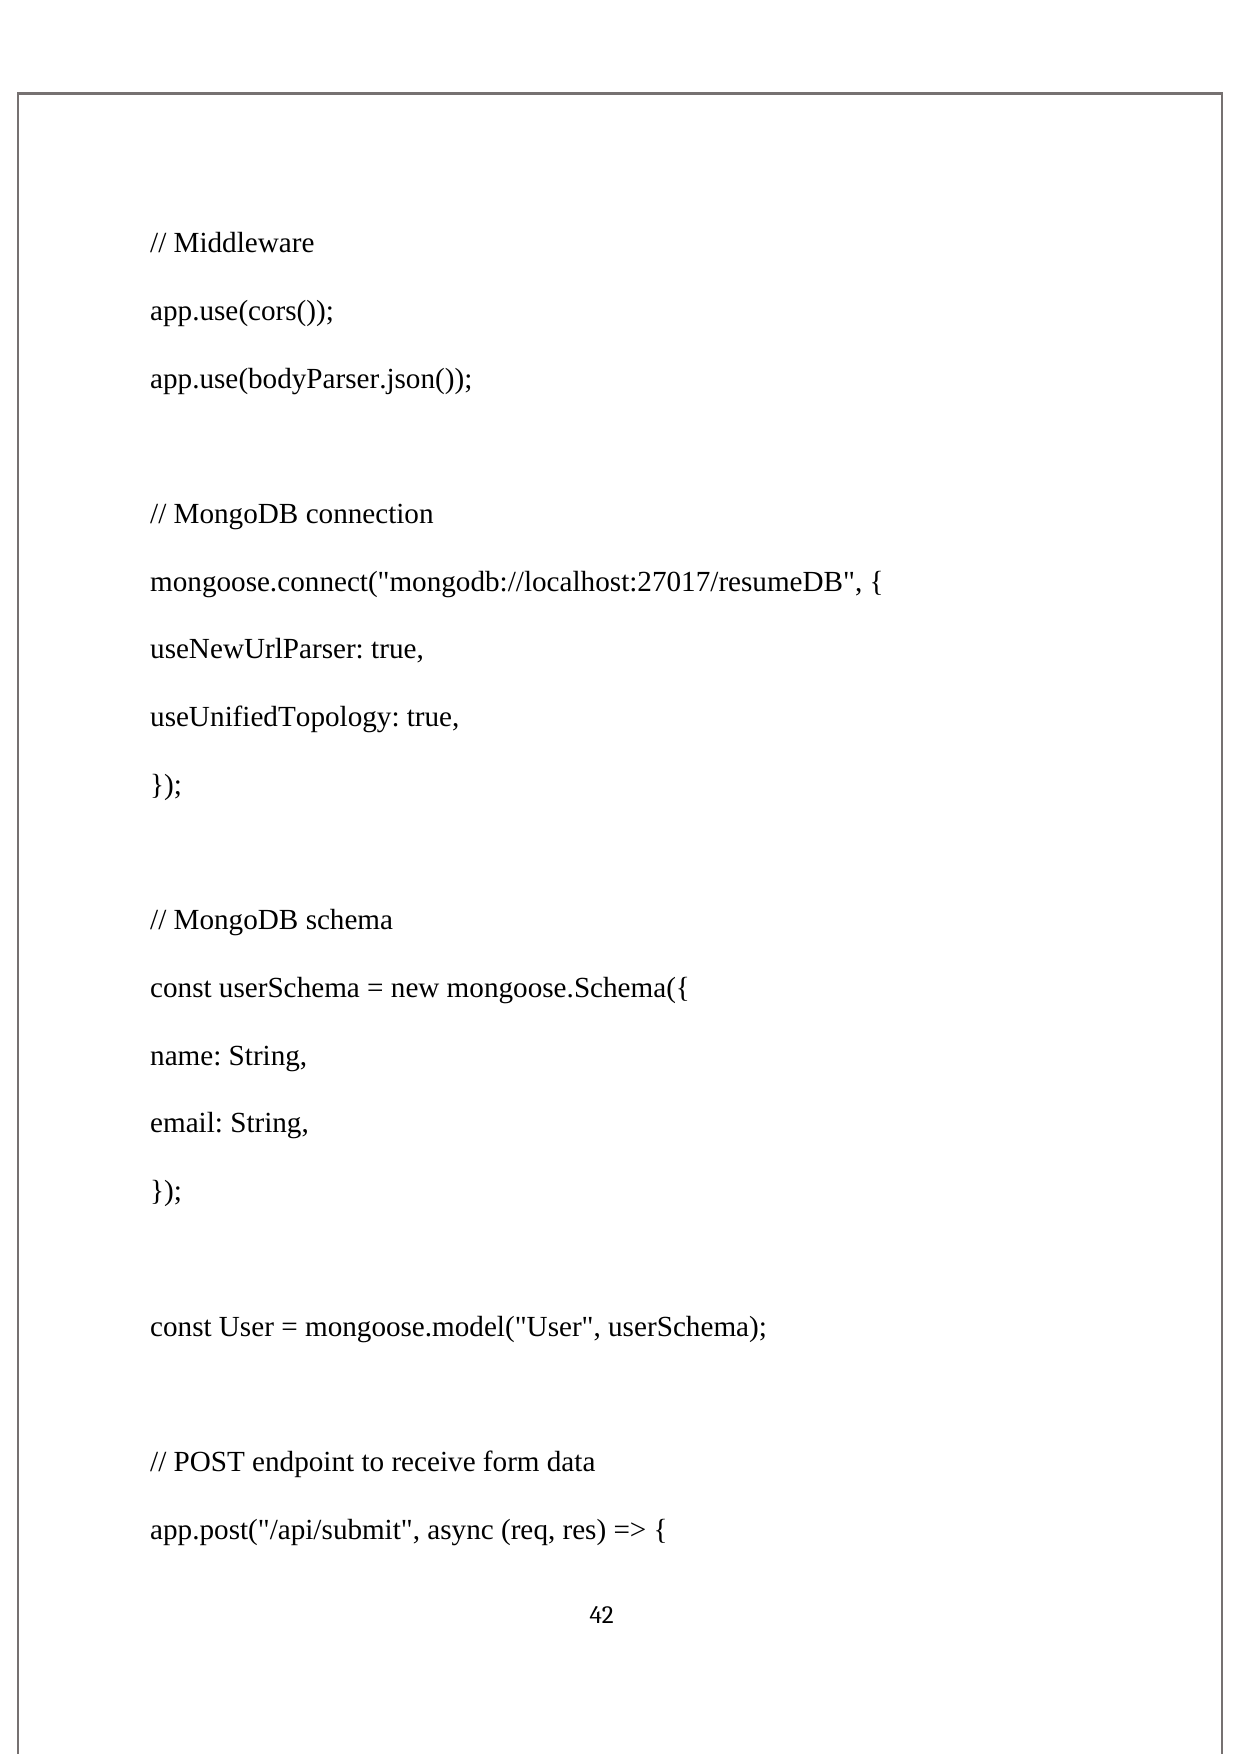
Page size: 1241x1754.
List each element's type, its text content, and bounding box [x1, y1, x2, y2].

text }); [150, 1173, 1053, 1207]
text name: String, [150, 1038, 1053, 1071]
text // POST endpoint to receive form data [150, 1444, 1053, 1478]
text // Middleware [150, 225, 1053, 259]
text app.use(cors()); [150, 293, 1053, 327]
text }); [150, 767, 1053, 801]
text app.post("/api/submit", async (req, res) => { [150, 1512, 1053, 1545]
text useNewUrlParser: true, [150, 632, 1053, 665]
text email: String, [150, 1106, 1053, 1139]
text useUnifiedTopology: true, [150, 699, 1053, 733]
text // MongoDB schema [150, 902, 1053, 936]
text const User = mongoose.model("User", userSchema); [150, 1309, 1053, 1342]
text const userSchema = new mongoose.Schema({ [150, 970, 1053, 1004]
text app.use(bodyParser.json()); [150, 361, 1053, 394]
text // MongoDB connection [150, 496, 1053, 530]
text mongoose.connect("mongodb://localhost:27017/resumeDB", { [150, 564, 1053, 597]
